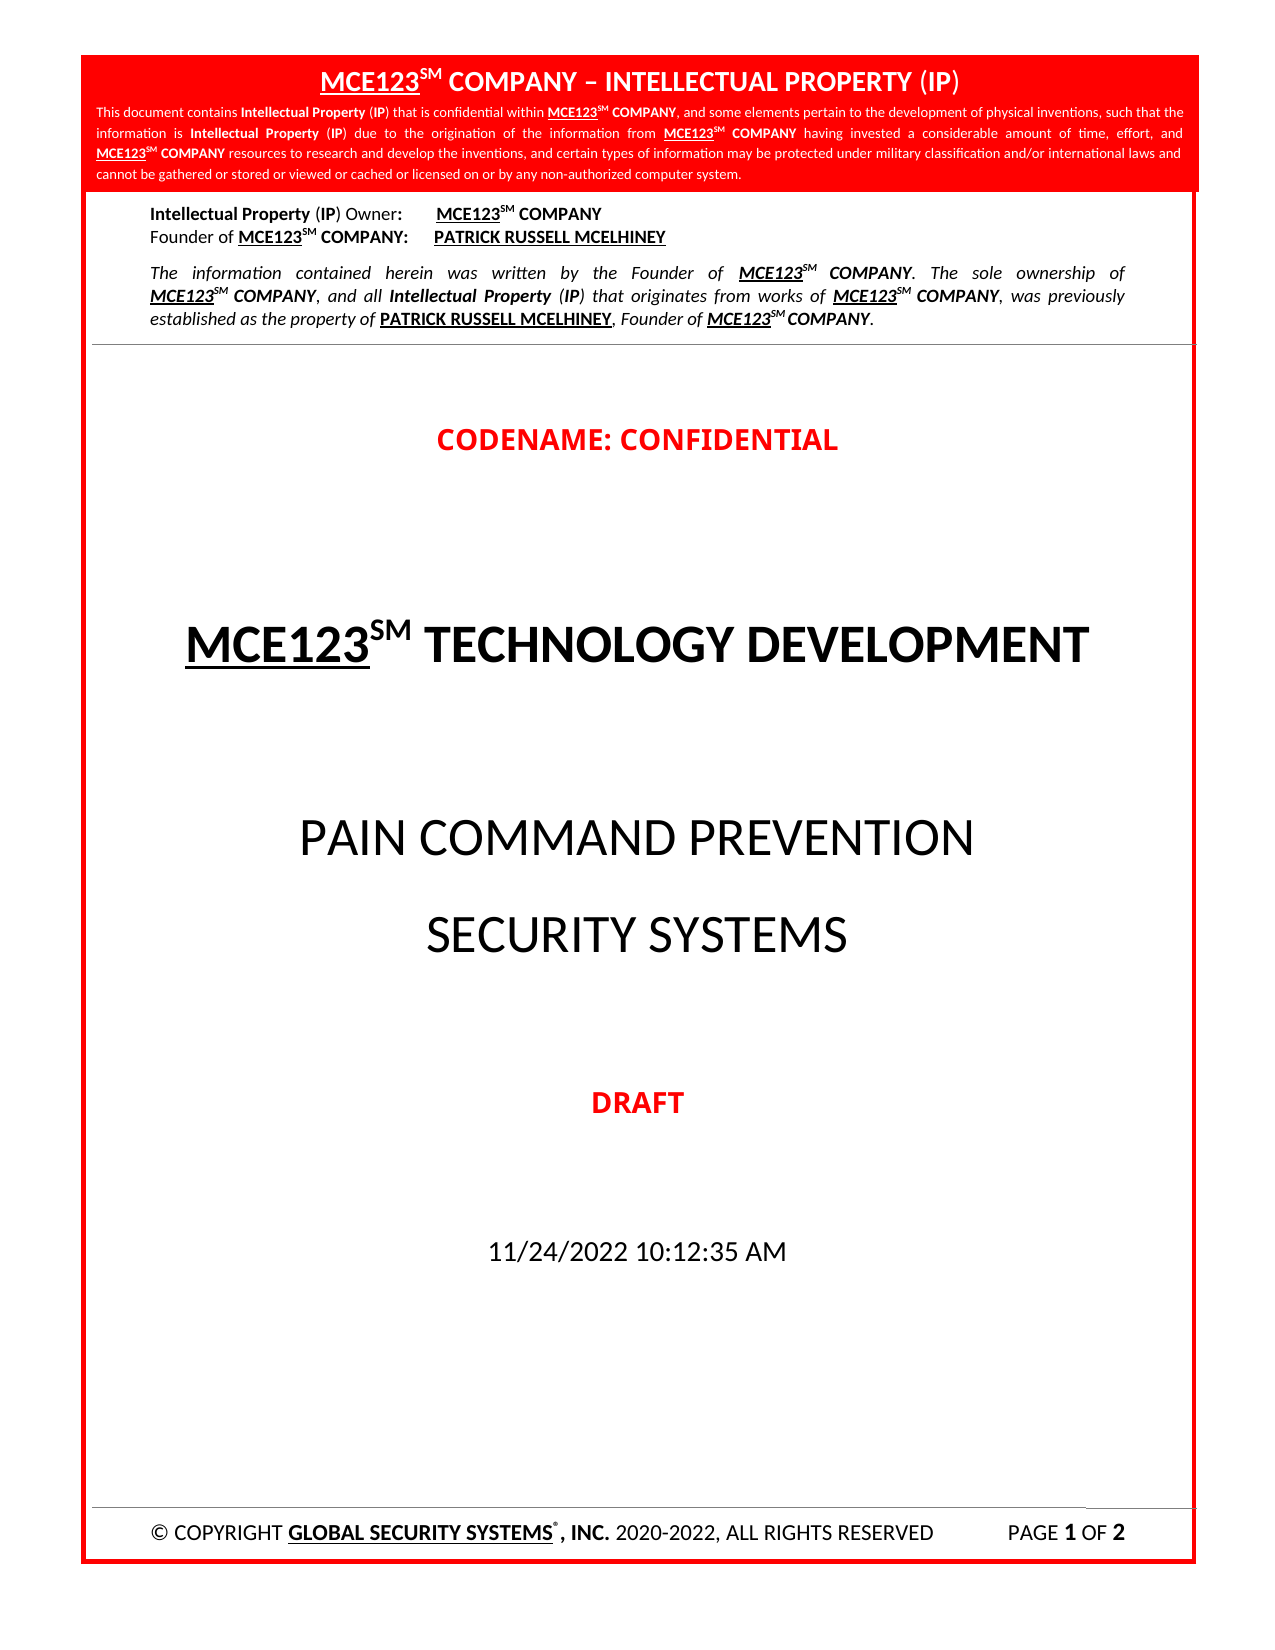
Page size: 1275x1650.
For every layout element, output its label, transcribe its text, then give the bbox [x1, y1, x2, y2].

text CODENAME: CONFIDENTIAL [150, 419, 1125, 459]
text SECURITY SYSTEMS [150, 900, 1125, 966]
text PAIN COMMAND PREVENTION [150, 803, 1125, 869]
text MCE123SM TECHNOLOGY DEVELOPMENT [150, 609, 1125, 676]
text 11/24/2022 10:12:35 AM [150, 1233, 1125, 1269]
text DRAFT [150, 1082, 1125, 1122]
